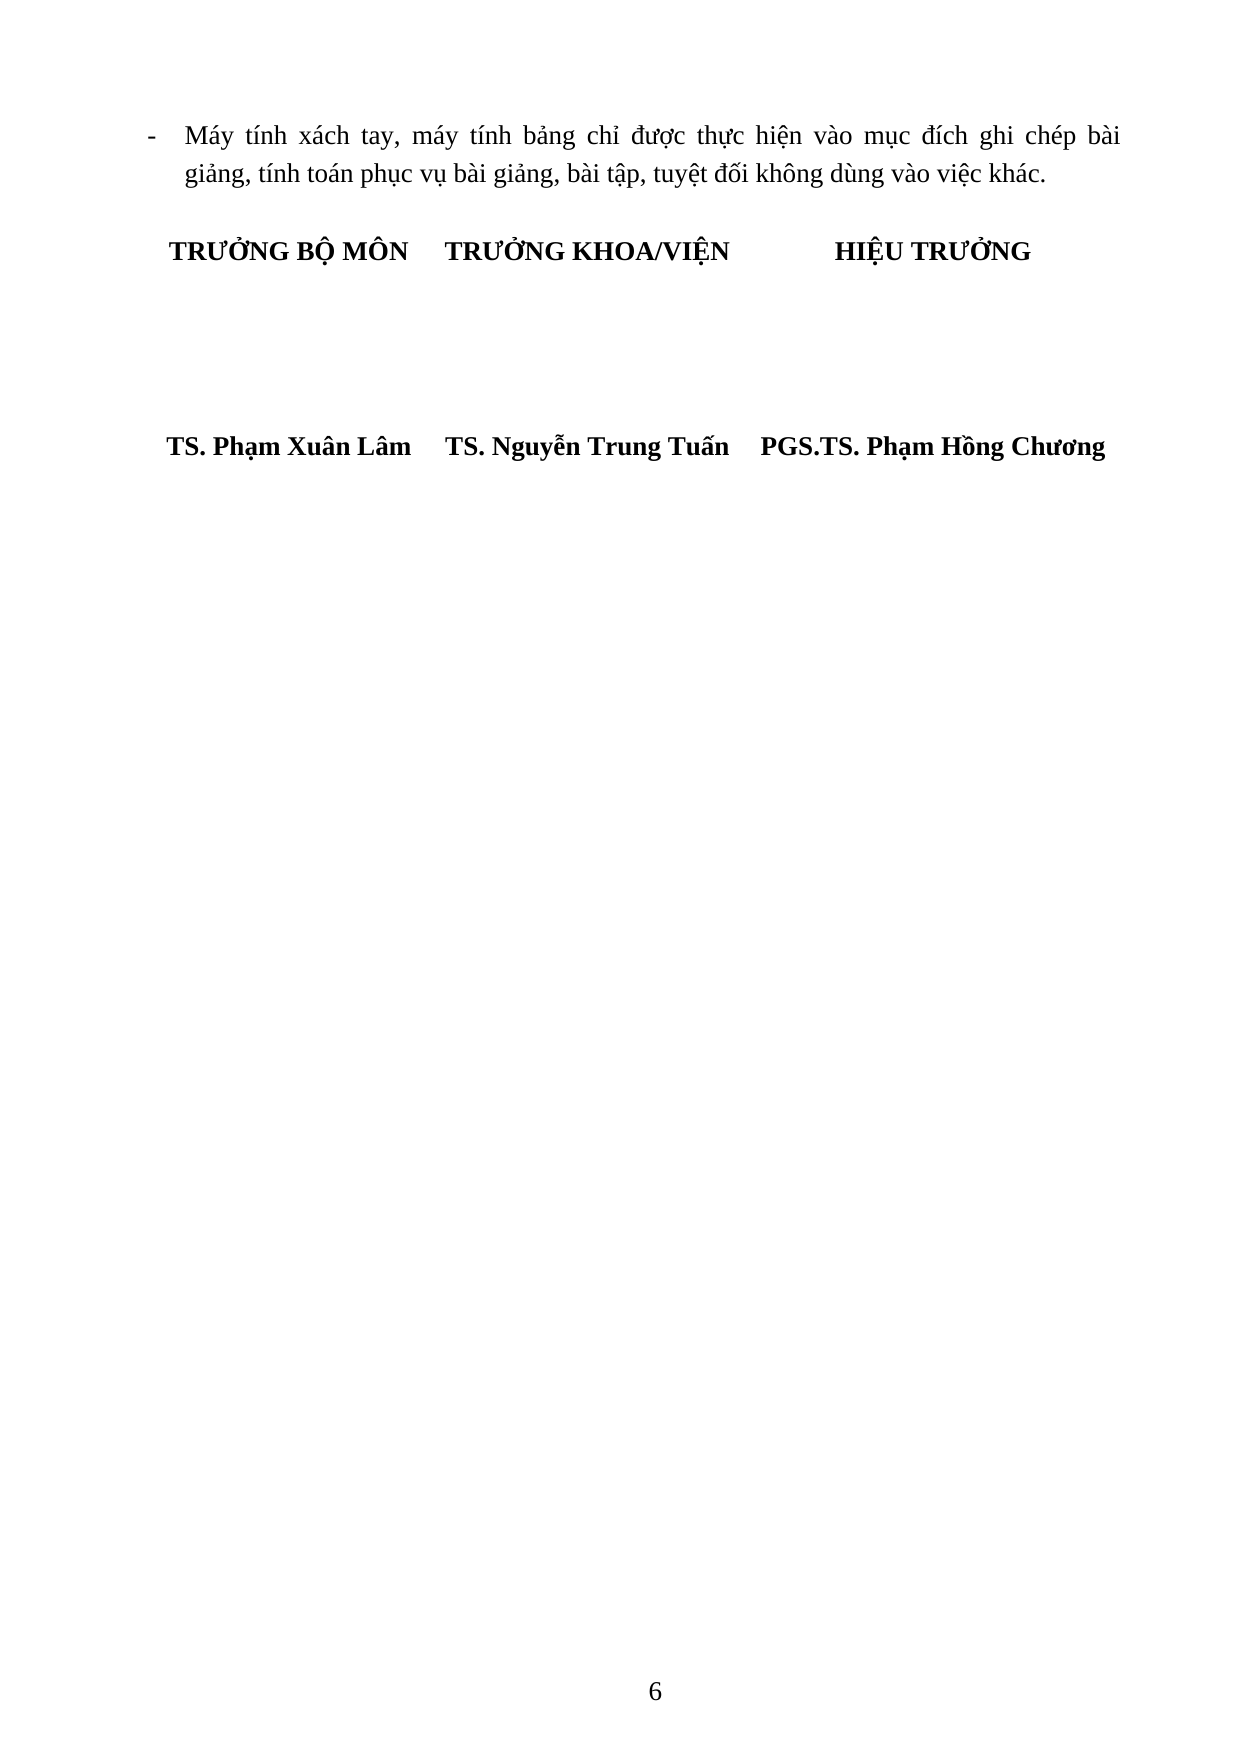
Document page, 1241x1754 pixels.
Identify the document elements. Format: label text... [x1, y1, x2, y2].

table_header HIỆU TRƯỞNG PGS.TS. Phạm Hồng Chương [744, 235, 1121, 468]
table_header TRƯỞNG KHOA/VIỆN TS. Nguyễn Trung Tuấn [430, 235, 744, 468]
table_header TRƯỞNG BỘ MÔN TS. Phạm Xuân Lâm [147, 235, 430, 468]
list Máy tính xách tay, máy tính bảng chỉ được thực hiện vào mục đích ghi chép bài giảng, tính toán phục vụ bài giảng, bài tập, tuyệt đối không dùng vào việc khác. [147, 119, 1121, 189]
